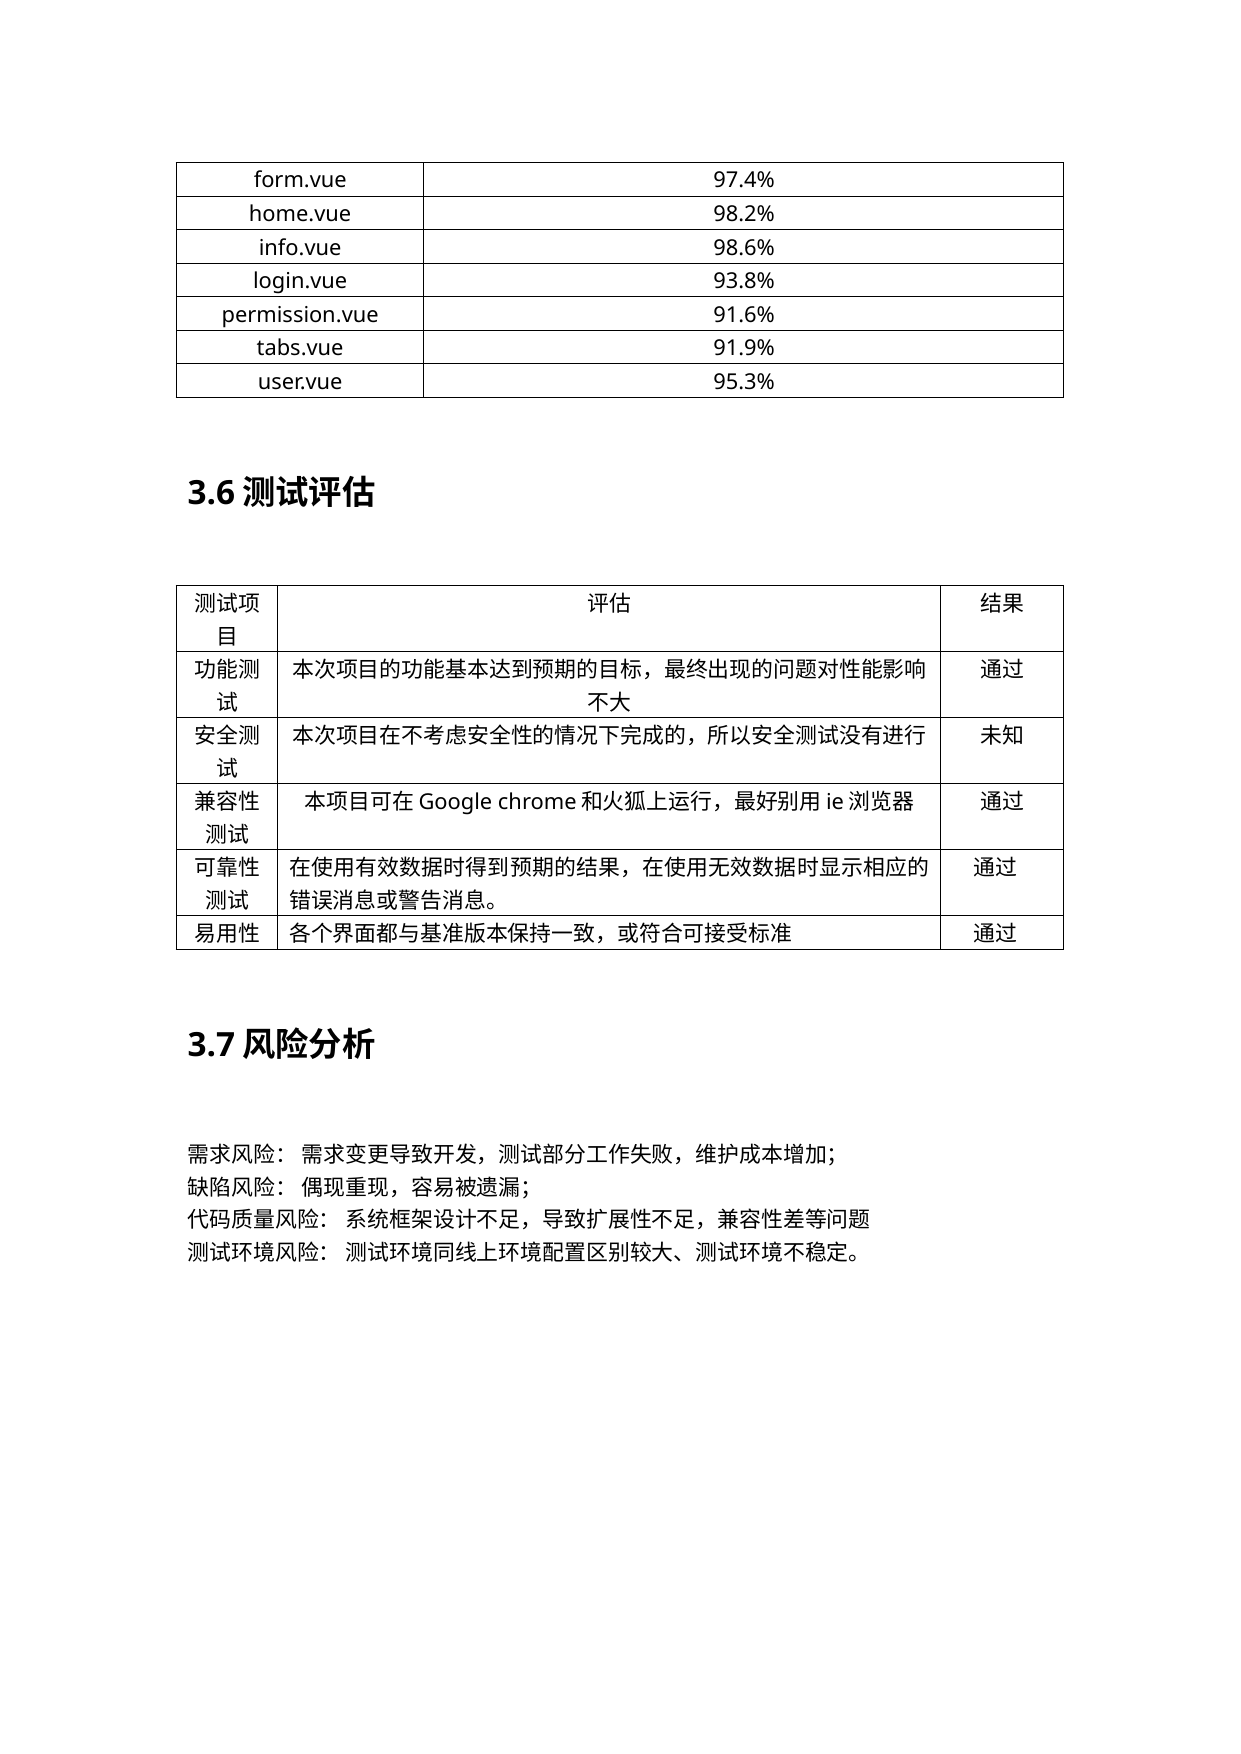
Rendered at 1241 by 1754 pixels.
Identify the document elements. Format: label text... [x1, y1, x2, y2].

table_cell 97.4% [424, 163, 1063, 196]
table_cell 易用性 [177, 916, 277, 948]
table_cell 通过 [941, 850, 1063, 915]
table_cell login.vue [177, 264, 423, 296]
text 需求风险： 需求变更导致开发，测试部分工作失败，维护成本增加； [187, 1137, 1053, 1169]
table_cell 各个界面都与基准版本保持一致，或符合可接受标准 [278, 916, 940, 948]
text 测试环境风险： 测试环境同线上环境配置区别较大、测试环境不稳定。 [187, 1234, 1053, 1267]
table_cell form.vue [177, 163, 423, 196]
table_cell 98.6% [424, 230, 1063, 263]
table_cell user.vue [177, 364, 423, 397]
table_cell 本次项目的功能基本达到预期的目标，最终出现的问题对性能影响不大 [278, 652, 940, 717]
table_cell 可靠性测试 [177, 850, 277, 915]
text 缺陷风险： 偶现重现，容易被遗漏； [187, 1169, 1053, 1202]
table_cell home.vue [177, 197, 423, 229]
table_cell info.vue [177, 230, 423, 263]
table_cell 本项目可在Google chrome和火狐上运行，最好别用ie浏览器 [278, 784, 940, 849]
table_cell 本次项目在不考虑安全性的情况下完成的，所以安全测试没有进行 [278, 718, 940, 783]
table_cell 在使用有效数据时得到预期的结果，在使用无效数据时显示相应的错误消息或警告消息。 [278, 850, 940, 915]
table_cell 98.2% [424, 197, 1063, 229]
text 代码质量风险： 系统框架设计不足，导致扩展性不足，兼容性差等问题 [187, 1202, 1053, 1234]
table_cell 通过 [941, 652, 1063, 717]
table_cell 兼容性测试 [177, 784, 277, 849]
table_cell 91.6% [424, 297, 1063, 330]
table_header 评估 [278, 586, 940, 651]
table_cell 安全测试 [177, 718, 277, 783]
subtitle 3.6测试评估 [187, 457, 1053, 522]
subtitle 3.7风险分析 [187, 1009, 1053, 1074]
table_cell permission.vue [177, 297, 423, 330]
table_cell 93.8% [424, 264, 1063, 296]
table_header 测试项目 [177, 586, 277, 651]
table_cell 91.9% [424, 331, 1063, 363]
table_header 结果 [941, 586, 1063, 651]
table_cell tabs.vue [177, 331, 423, 363]
table_cell 95.3% [424, 364, 1063, 397]
table_cell 功能测试 [177, 652, 277, 717]
table_cell 未知 [941, 718, 1063, 783]
table_cell 通过 [941, 916, 1063, 948]
table_cell 通过 [941, 784, 1063, 849]
